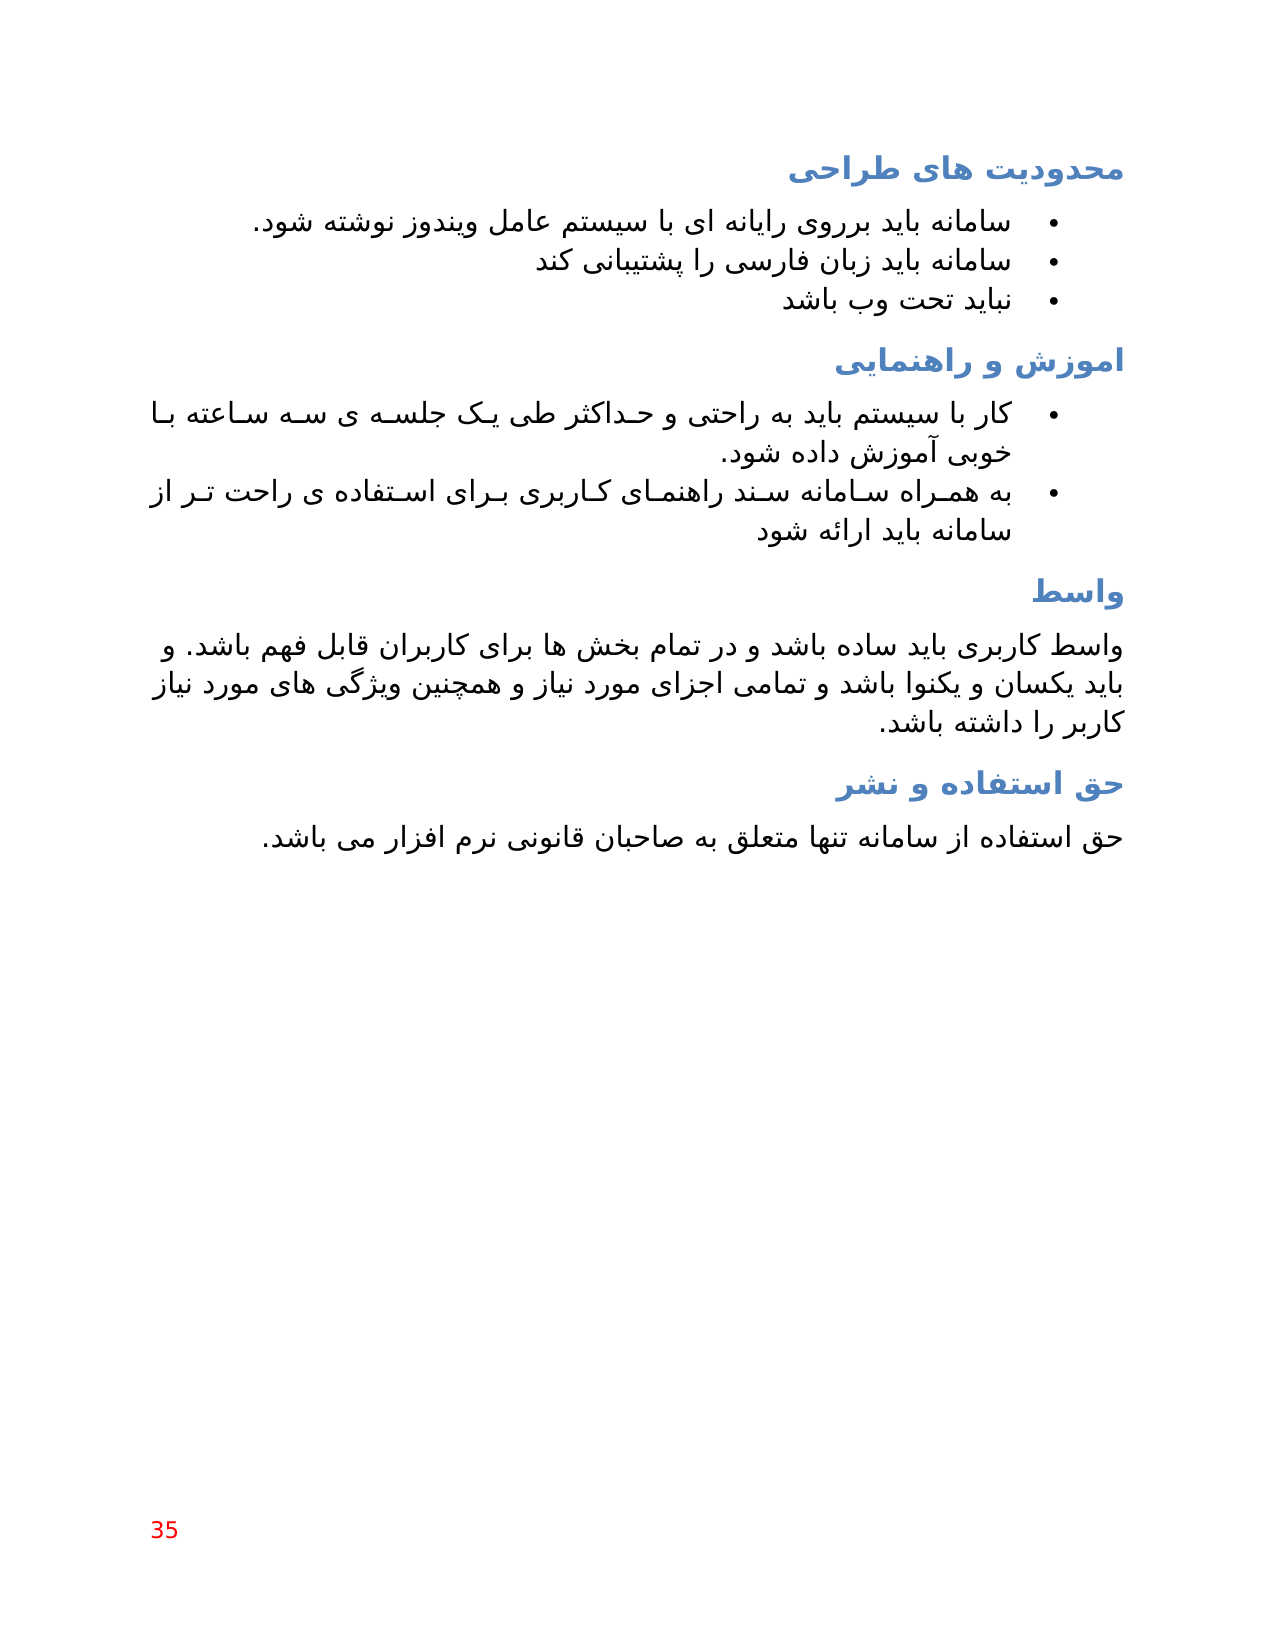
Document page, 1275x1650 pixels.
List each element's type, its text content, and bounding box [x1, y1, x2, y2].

subtitle واسط [150, 573, 1125, 610]
list کار با سیستم باید به راحتی و حداکثر طی یک جلسه ی سه ساعته با خوبی آموزش داده شود. [150, 397, 1050, 469]
list سامانه باید برروی رایانه ای با سیستم عامل ویندوز نوشته شود. [150, 204, 1050, 238]
subtitle محدودیت های طراحی [150, 150, 1125, 186]
subtitle حق استفاده و نشر [150, 766, 1125, 802]
list نباید تحت وب باشد [150, 282, 1050, 316]
list سامانه باید زبان فارسی را پشتیبانی کند [150, 243, 1050, 277]
text واسط کاربری باید ساده باشد و در تمام بخش ها برای کاربران قابل فهم باشد. و باید یکسان و یکنوا باشد و تمامی اجزای مورد نیاز و همچنین ویژگی های مورد نیاز کاربر را داشته باشد. [150, 628, 1125, 740]
list به همراه سامانه سند راهنمای کاربری برای استفاده ی راحت تر از سامانه باید ارائه شود [150, 474, 1050, 547]
text حق استفاده از سامانه تنها متعلق به صاحبان قانونی نرم افزار می باشد. [150, 820, 1125, 854]
subtitle اموزش و راهنمایی [150, 342, 1125, 378]
